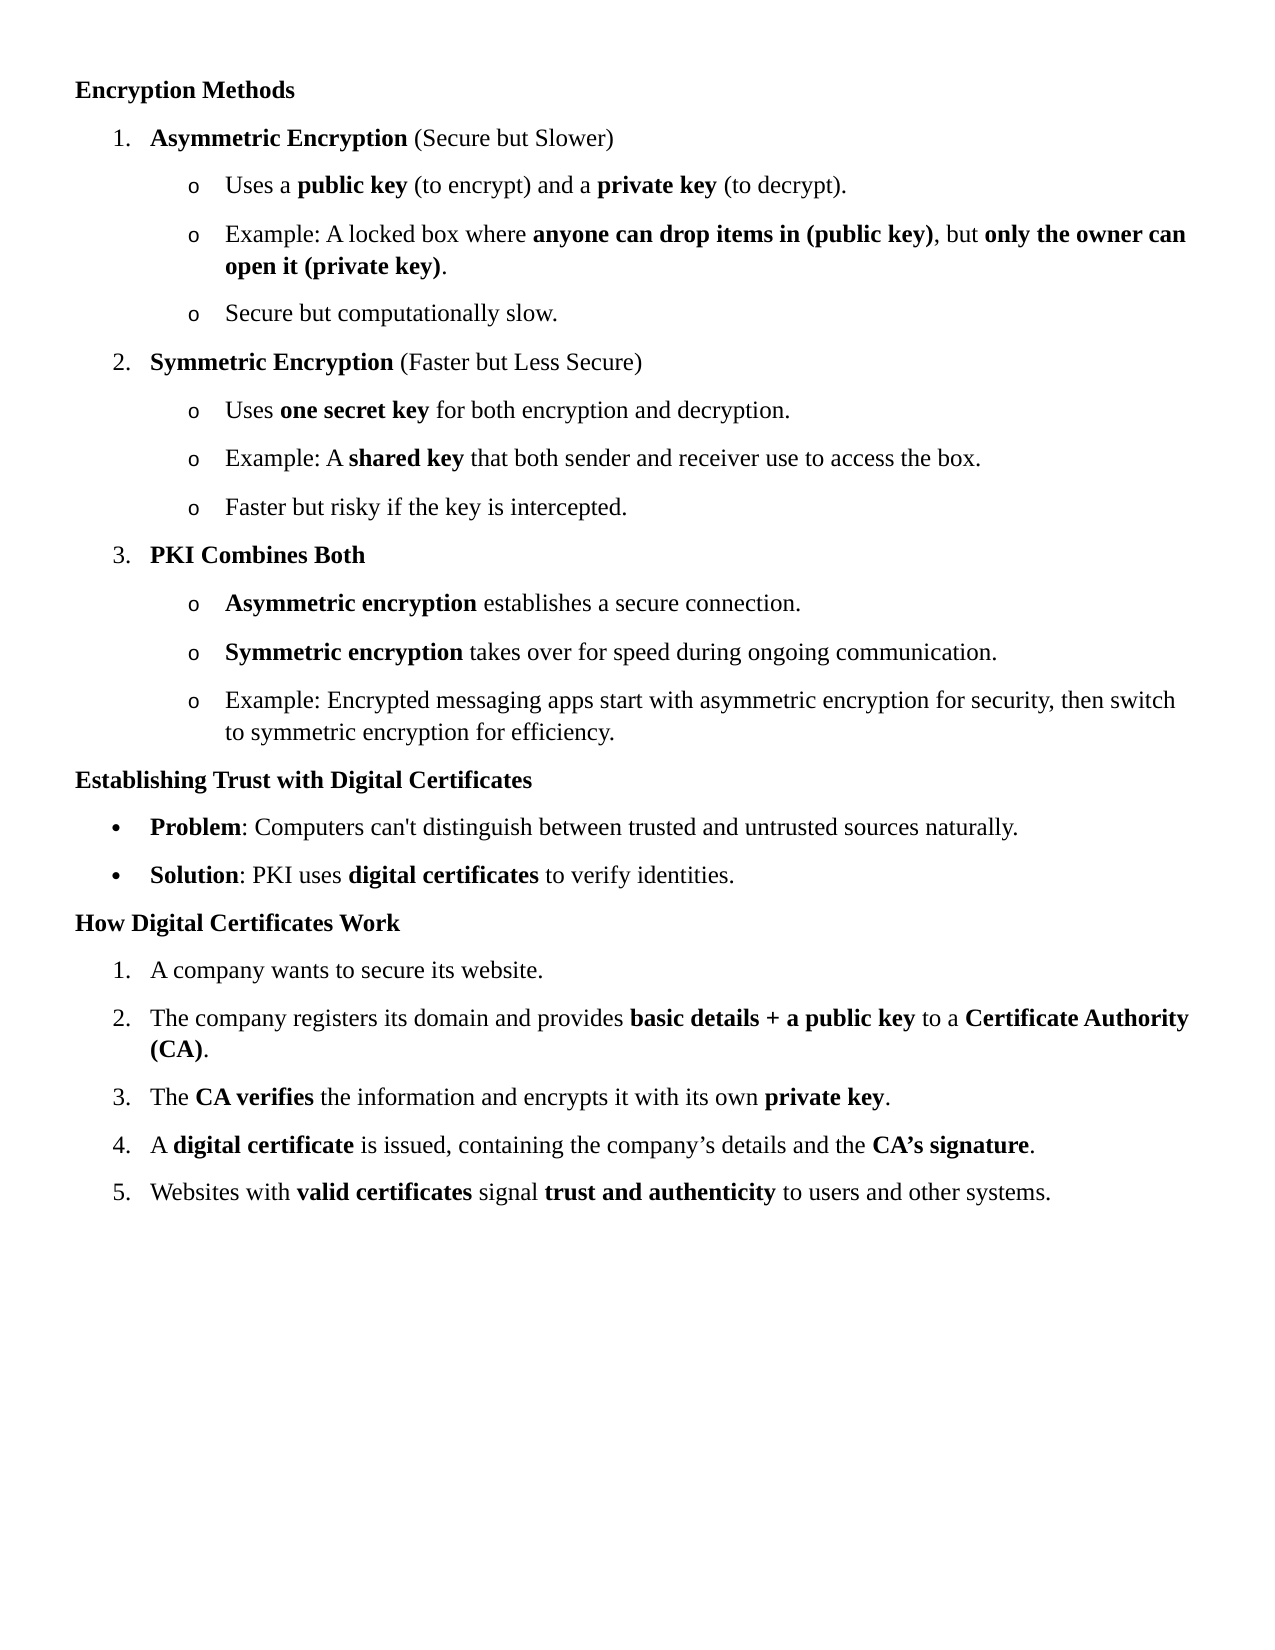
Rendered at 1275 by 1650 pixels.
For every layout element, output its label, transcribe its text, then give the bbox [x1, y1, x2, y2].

text Encryption Methods [75, 75, 1200, 104]
list Secure but computationally slow. [187, 298, 1200, 328]
list Symmetric encryption takes over for speed during ongoing communication. [187, 637, 1200, 666]
list Example: Encrypted messaging apps start with asymmetric encryption for security, then switch to symmetric encryption for efficiency. [187, 685, 1200, 746]
list Example: A shared key that both sender and receiver use to access the box. [187, 443, 1200, 473]
list The company registers its domain and provides basic details + a public key to a Certificate Authority (CA). [112, 1003, 1200, 1063]
list A digital certificate is issued, containing the company’s details and the CA’s signature. [112, 1130, 1200, 1158]
list Asymmetric encryption establishes a secure connection. [187, 588, 1200, 618]
list A company wants to secure its website. [112, 956, 1200, 984]
list Asymmetric Encryption (Secure but Slower) [112, 123, 1200, 151]
list Websites with valid certificates signal trust and authenticity to users and other systems. [112, 1177, 1200, 1206]
list Uses one secret key for both encryption and decryption. [187, 395, 1200, 424]
list Symmetric Encryption (Faster but Less Secure) [112, 347, 1200, 376]
text How Digital Certificates Work [75, 908, 1200, 937]
list PKI Combines Both [112, 540, 1200, 569]
list Solution: PKI uses digital certificates to verify identities. [112, 860, 1200, 889]
list The CA verifies the information and encrypts it with its own private key. [112, 1082, 1200, 1111]
list Example: A locked box where anyone can drop items in (public key), but only the owner can open it (private key). [187, 219, 1200, 279]
list Problem: Computers can't distinguish between trusted and untrusted sources naturally. [112, 812, 1200, 841]
list Faster but risky if the key is intercepted. [187, 492, 1200, 521]
text Establishing Trust with Digital Certificates [75, 765, 1200, 793]
list Uses a public key (to encrypt) and a private key (to decrypt). [187, 170, 1200, 200]
